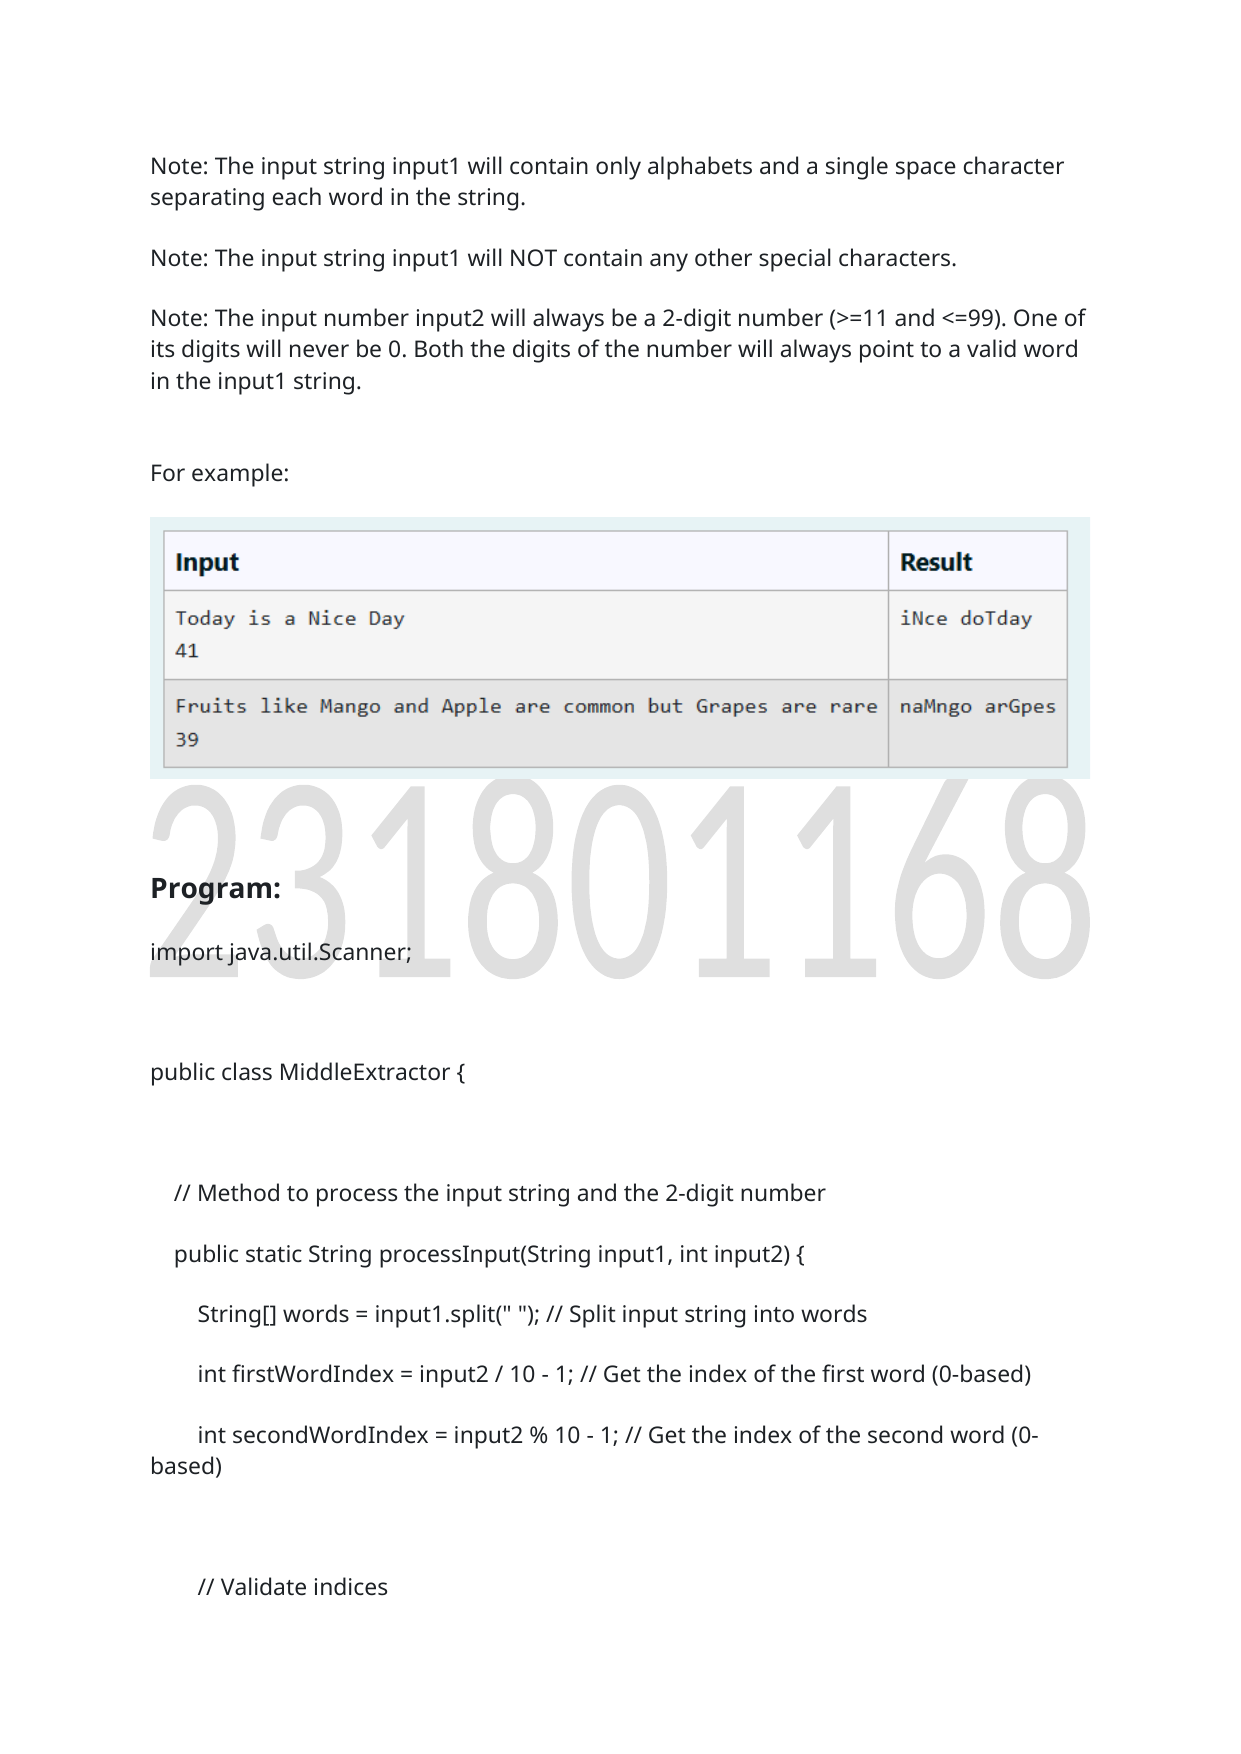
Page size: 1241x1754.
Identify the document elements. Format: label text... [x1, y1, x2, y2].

subtitle String[] words = input1.split(" "); // Split input string into words [150, 1298, 1090, 1329]
picture [150, 517, 1091, 779]
subtitle // Method to process the input string and the 2-digit number [150, 1177, 1090, 1208]
subtitle int firstWordIndex = input2 / 10 - 1; // Get the index of the first word (0-based) [150, 1358, 1090, 1389]
subtitle public static String processInput(String input1, int input2) { [150, 1237, 1090, 1269]
subtitle Program: [150, 868, 1090, 906]
subtitle Note: The input number input2 will always be a 2-digit number (>=11 and <=99). One of its digits will never be 0. Both the digits of the number will always point to a valid word in the input1 string. [150, 302, 1090, 428]
subtitle Note: The input string input1 will contain only alphabets and a single space character separating each word in the string. [150, 150, 1090, 212]
subtitle import java.util.Scanner; [150, 935, 1090, 967]
subtitle // Validate indices [150, 1571, 1090, 1602]
subtitle For example: [150, 457, 1090, 489]
subtitle int secondWordIndex = input2 % 10 - 1; // Get the index of the second word (0-based) [150, 1419, 1090, 1481]
subtitle public class MiddleExtractor { [150, 1056, 1090, 1087]
subtitle Note: The input string input1 will NOT contain any other special characters. [150, 242, 1090, 273]
